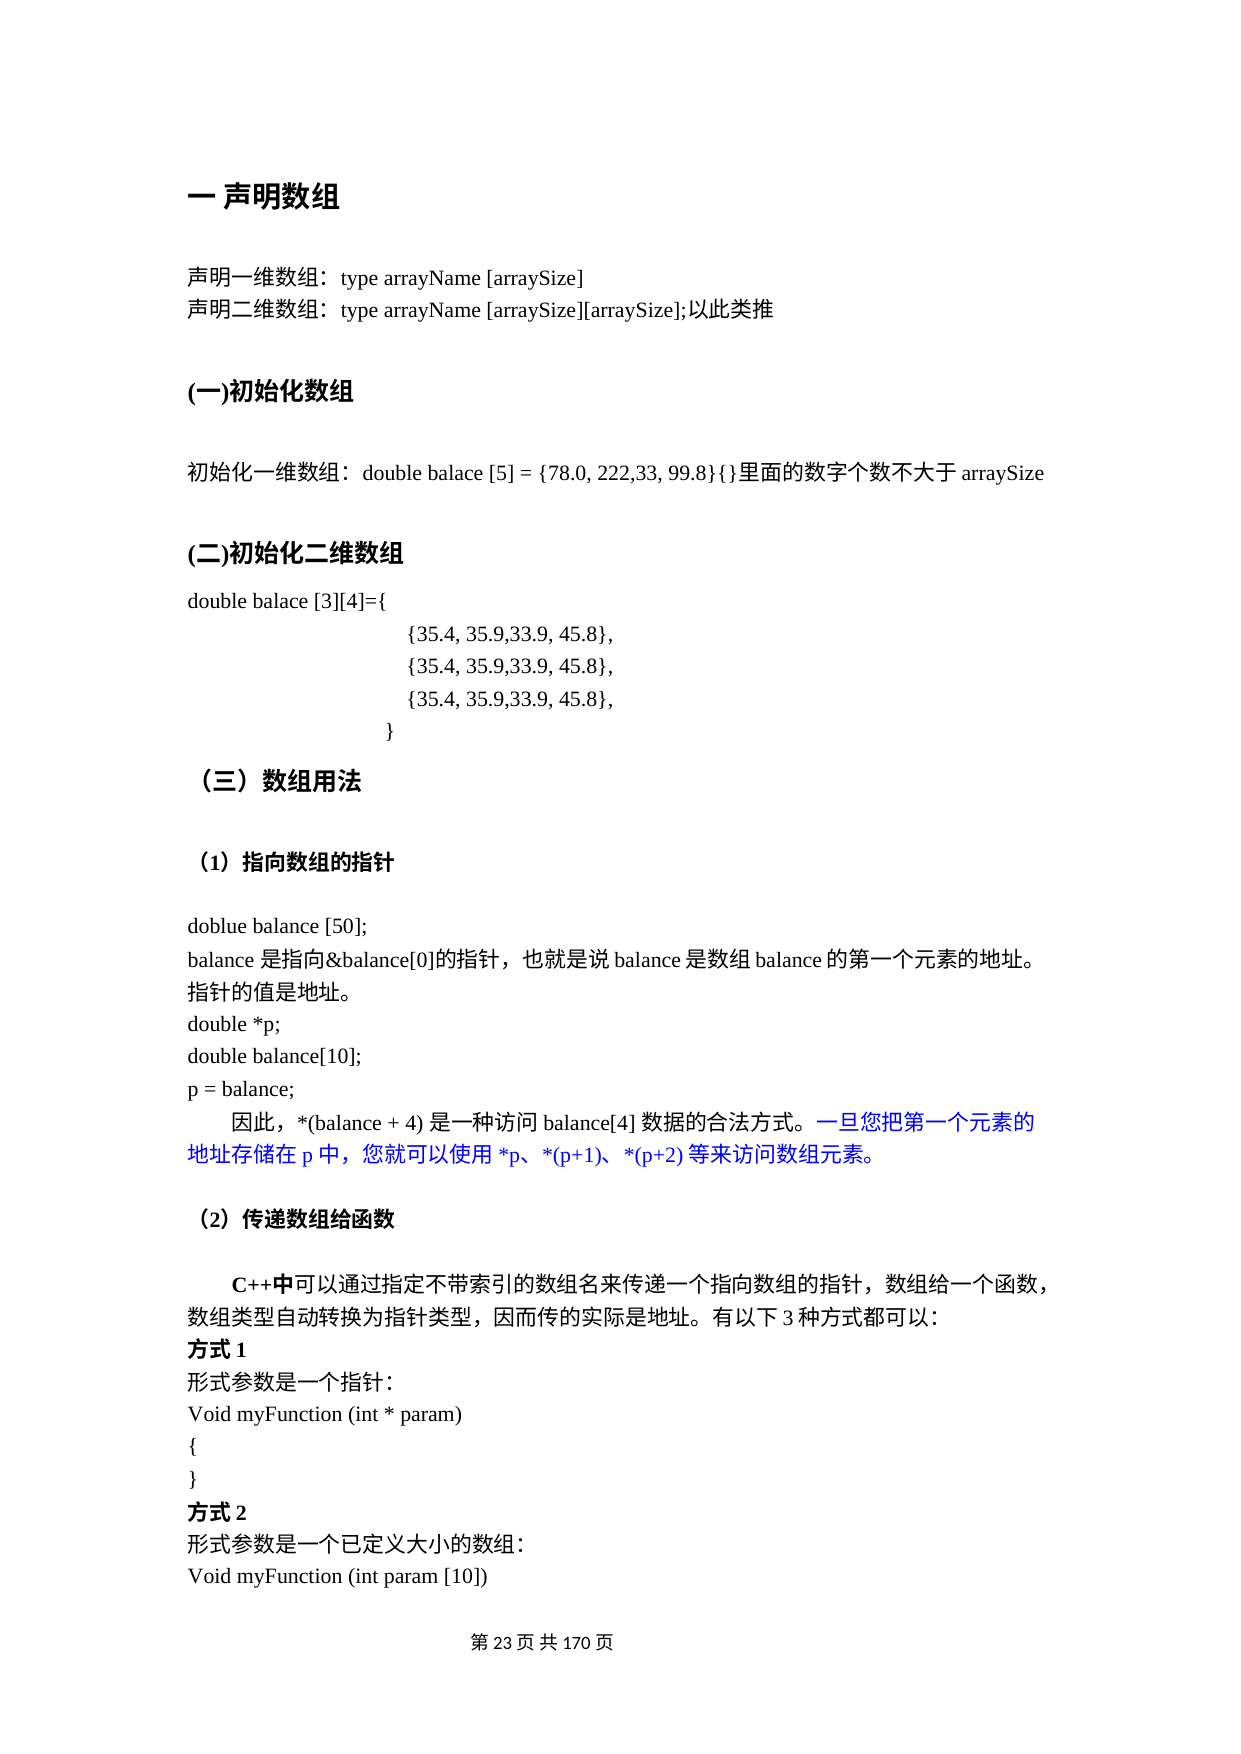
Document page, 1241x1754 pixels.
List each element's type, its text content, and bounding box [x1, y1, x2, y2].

list （1）指向数组的指针 [187, 844, 1053, 877]
list {35.4, 35.9,33.9, 45.8}, [187, 617, 1053, 649]
list (一)初始化数组 [187, 357, 1053, 422]
list 方式1 [187, 1332, 1053, 1364]
list doblue balance [50]; [187, 909, 1053, 942]
list Void myFunction (int param [10]) [187, 1559, 1053, 1592]
list C++中可以通过指定不带索引的数组名来传递一个指向数组的指针，数组给一个函数，数组类型自动转换为指针类型，因而传的实际是地址。有以下3种方式都可以： [187, 1267, 1053, 1332]
list （2）传递数组给函数 [187, 1202, 1053, 1234]
list 一 声明数组 [187, 162, 1053, 227]
list 因此，*(balance + 4) 是一种访问 balance[4] 数据的合法方式。一旦您把第一个元素的地址存储在 p 中，您就可以使用 *p、*(p+1)、*(p+2) 等来访问数组元素。 [187, 1104, 1053, 1169]
list } [187, 1462, 1053, 1494]
list 形式参数是一个已定义大小的数组： [187, 1527, 1053, 1559]
list balance 是指向&balance[0]的指针，也就是说balance是数组balance的第一个元素的地址。指针的值是地址。 [187, 942, 1053, 1007]
list (二)初始化二维数组 [187, 519, 1053, 584]
list 形式参数是一个指针： [187, 1364, 1053, 1397]
list double *p; [187, 1007, 1053, 1039]
list 方式2 [187, 1494, 1053, 1527]
list double balace [3][4]={ [187, 584, 1053, 617]
list {35.4, 35.9,33.9, 45.8}, [187, 682, 1053, 714]
list p = balance; [187, 1072, 1053, 1104]
list double balance[10]; [187, 1039, 1053, 1072]
list Void myFunction (int * param) [187, 1397, 1053, 1429]
list 初始化一维数组：double balace [5] = {78.0, 222,33, 99.8}{}里面的数字个数不大于arraySize [187, 454, 1053, 487]
list { [187, 1429, 1053, 1462]
list {35.4, 35.9,33.9, 45.8}, [187, 649, 1053, 682]
list } [187, 714, 1053, 747]
list 声明一维数组：type arrayName [arraySize] [187, 259, 1053, 292]
list 声明二维数组：type arrayName [arraySize][arraySize];以此类推 [187, 292, 1053, 324]
list （三）数组用法 [187, 747, 1053, 812]
